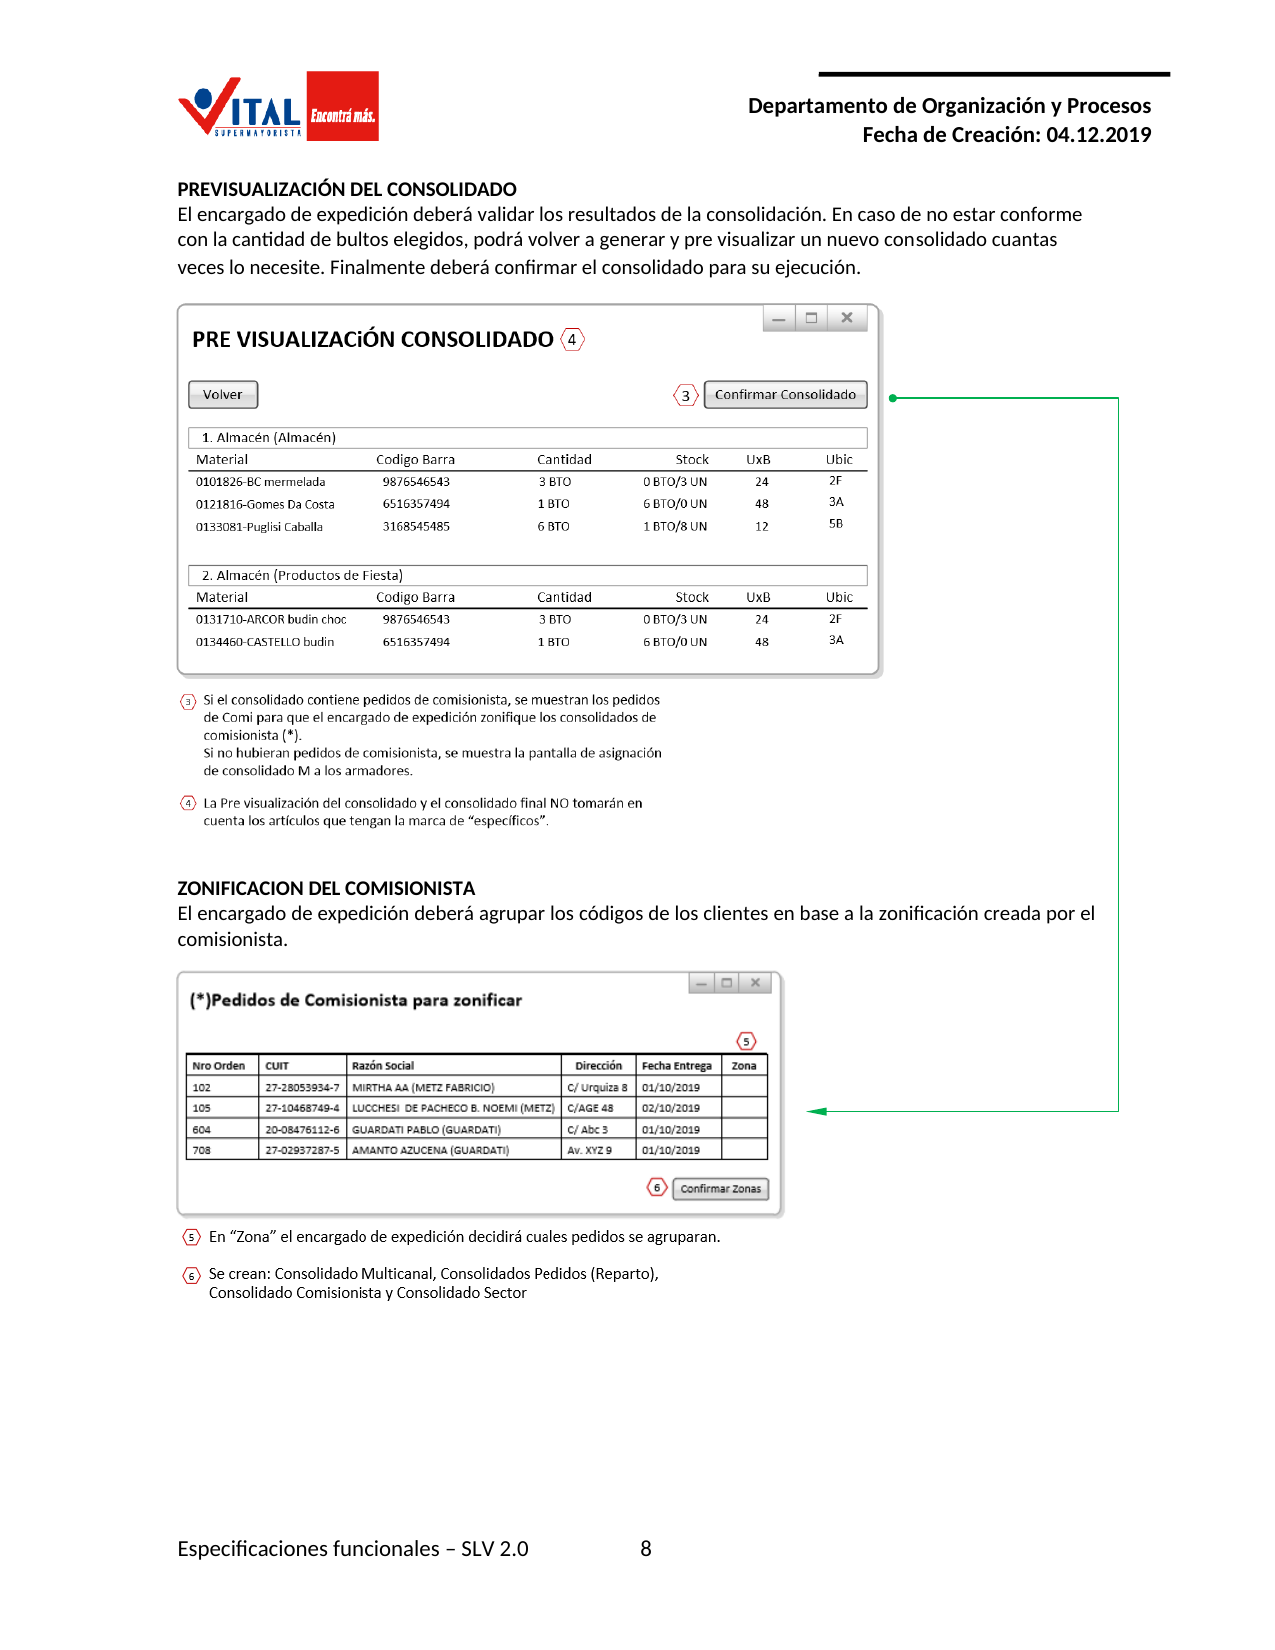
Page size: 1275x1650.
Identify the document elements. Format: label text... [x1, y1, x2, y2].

text El encargado de expedición deberá validar los resultados de la consolidación. En caso de no estar conforme con la cantidad de bultos elegidos, podrá volver a generar y pre visualizar un nuevo consolidado cuantas veces lo necesite. Finalmente deberá confirmar el consolidado para su ejecución. [177, 201, 1098, 280]
picture [169, 60, 385, 152]
picture [169, 298, 894, 835]
text PREVISUALIZACIÓN DEL CONSOLIDADO [177, 176, 1098, 201]
text El encargado de expedición deberá agrupar los códigos de los clientes en base a la zonificación creada por el comisionista. [177, 901, 1098, 951]
text ZONIFICACION DEL COMISIONISTA [177, 875, 1098, 901]
picture [169, 966, 796, 1309]
